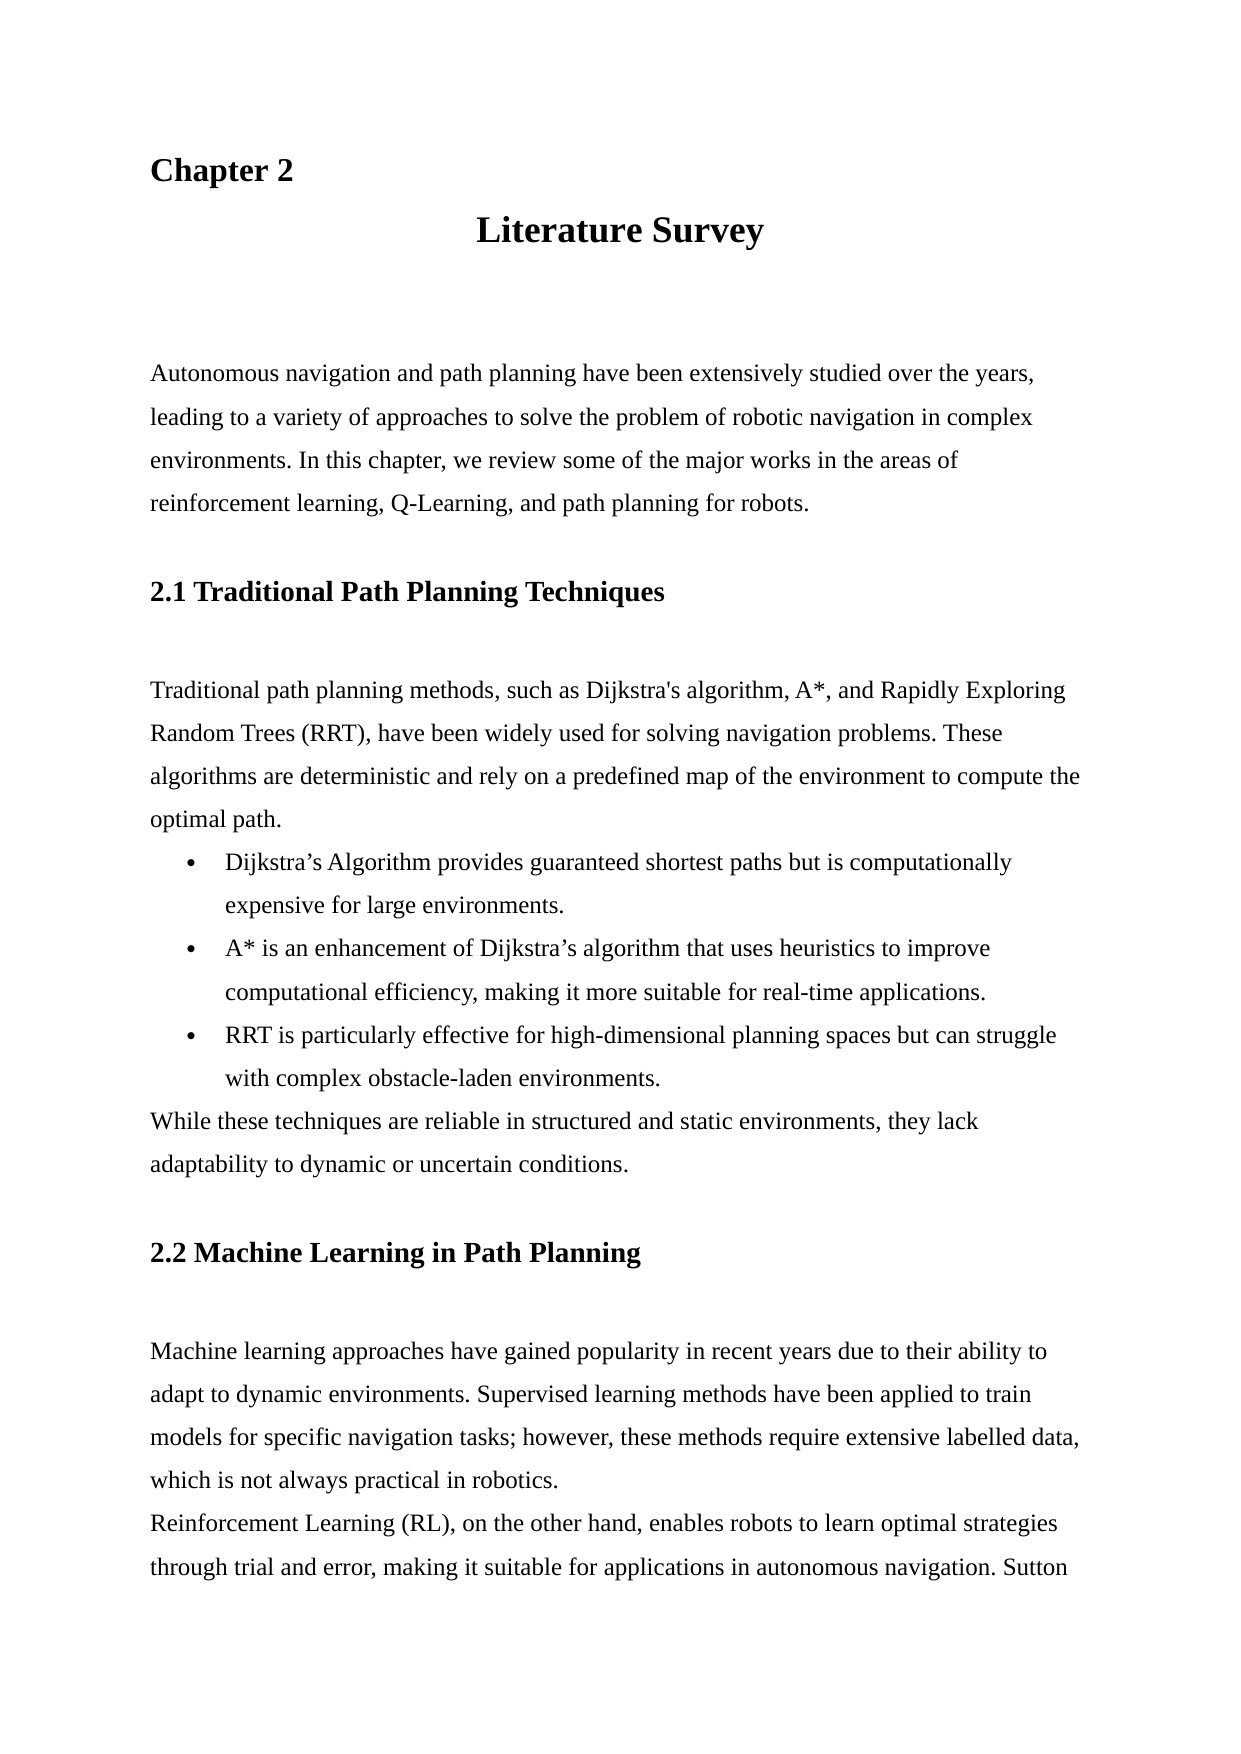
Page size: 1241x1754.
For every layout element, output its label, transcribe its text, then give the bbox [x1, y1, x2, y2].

text 2.2 Machine Learning in Path Planning [150, 1235, 1090, 1269]
text Autonomous navigation and path planning have been extensively studied over the years, leading to a variety of approaches to solve the problem of robotic navigation in complex environments. In this chapter, we review some of the major works in the areas of reinforcement learning, Q-Learning, and path planning for robots. [150, 315, 1090, 517]
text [150, 1508, 1090, 1580]
text Literature Survey [150, 207, 1090, 251]
list A* is an enhancement of Dijkstra’s algorithm that uses heuristics to improve computational efficiency, making it more suitable for real-time applications. [187, 933, 1090, 1005]
text Traditional path planning methods, such as Dijkstra's algorithm, A*, and Rapidly Exploring Random Trees (RRT), have been widely used for solving navigation problems. These algorithms are deterministic and rely on a predefined map of the environment to compute the optimal path. [150, 675, 1090, 833]
text Machine learning approaches have gained popularity in recent years due to their ability to adapt to dynamic environments. Supervised learning methods have been applied to train models for specific navigation tasks; however, these methods require extensive labelled data, which is not always practical in robotics. [150, 1336, 1090, 1494]
text Chapter 2 [150, 150, 1090, 188]
text While these techniques are reliable in structured and static environments, they lack adaptability to dynamic or uncertain conditions. [150, 1106, 1090, 1178]
list RRT is particularly effective for high-dimensional planning spaces but can struggle with complex obstacle-laden environments. [187, 1020, 1090, 1092]
text 2.1 Traditional Path Planning Techniques [150, 574, 1090, 608]
list Dijkstra’s Algorithm provides guaranteed shortest paths but is computationally expensive for large environments. [187, 847, 1090, 919]
